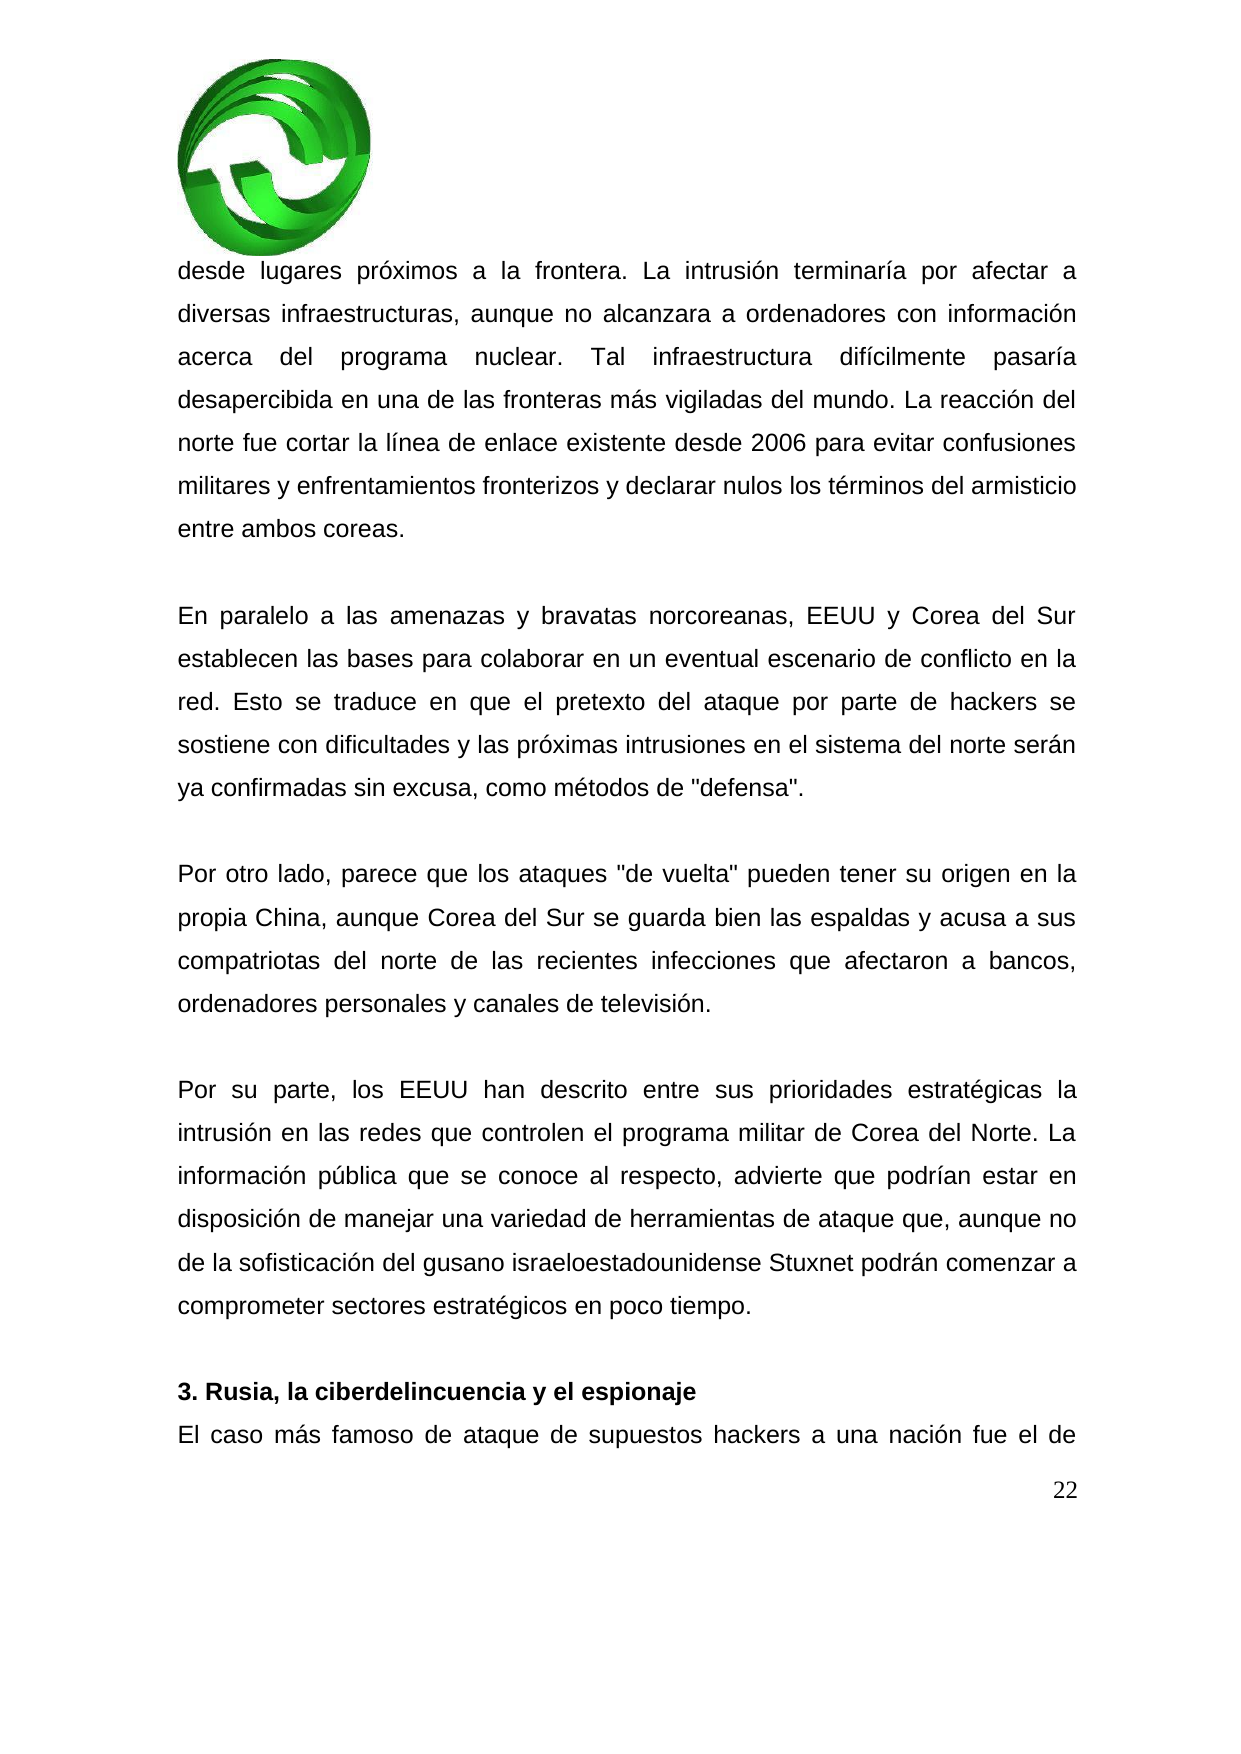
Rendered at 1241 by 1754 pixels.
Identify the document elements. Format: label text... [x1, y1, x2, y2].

text 3. Rusia, la ciberdelincuencia y el espionaje [177, 1377, 1078, 1406]
text Por su parte, los EEUU han descrito entre sus prioridades estratégicas la intrusión en las redes que controlen el programa militar de Corea del Norte. La información pública que se conoce al respecto, advierte que podrían estar en disposición de manejar una variedad de herramientas de ataque que, aunque no de la sofisticación del gusano israeloestadounidense Stuxnet podrán comenzar a comprometer sectores estratégicos en poco tiempo. [177, 1075, 1078, 1319]
picture [177, 59, 441, 256]
text En paralelo a las amenazas y bravatas norcoreanas, EEUU y Corea del Sur establecen las bases para colaborar en un eventual escenario de conflicto en la red. Esto se traduce en que el pretexto del ataque por parte de hackers se sostiene con dificultades y las próximas intrusiones en el sistema del norte serán ya confirmadas sin excusa, como métodos de "defensa". [177, 601, 1078, 802]
text Por otro lado, parece que los ataques "de vuelta" pueden tener su origen en la propia China, aunque Corea del Sur se guarda bien las espaldas y acusa a sus compatriotas del norte de las recientes infecciones que afectaron a bancos, ordenadores personales y canales de televisión. [177, 859, 1078, 1018]
